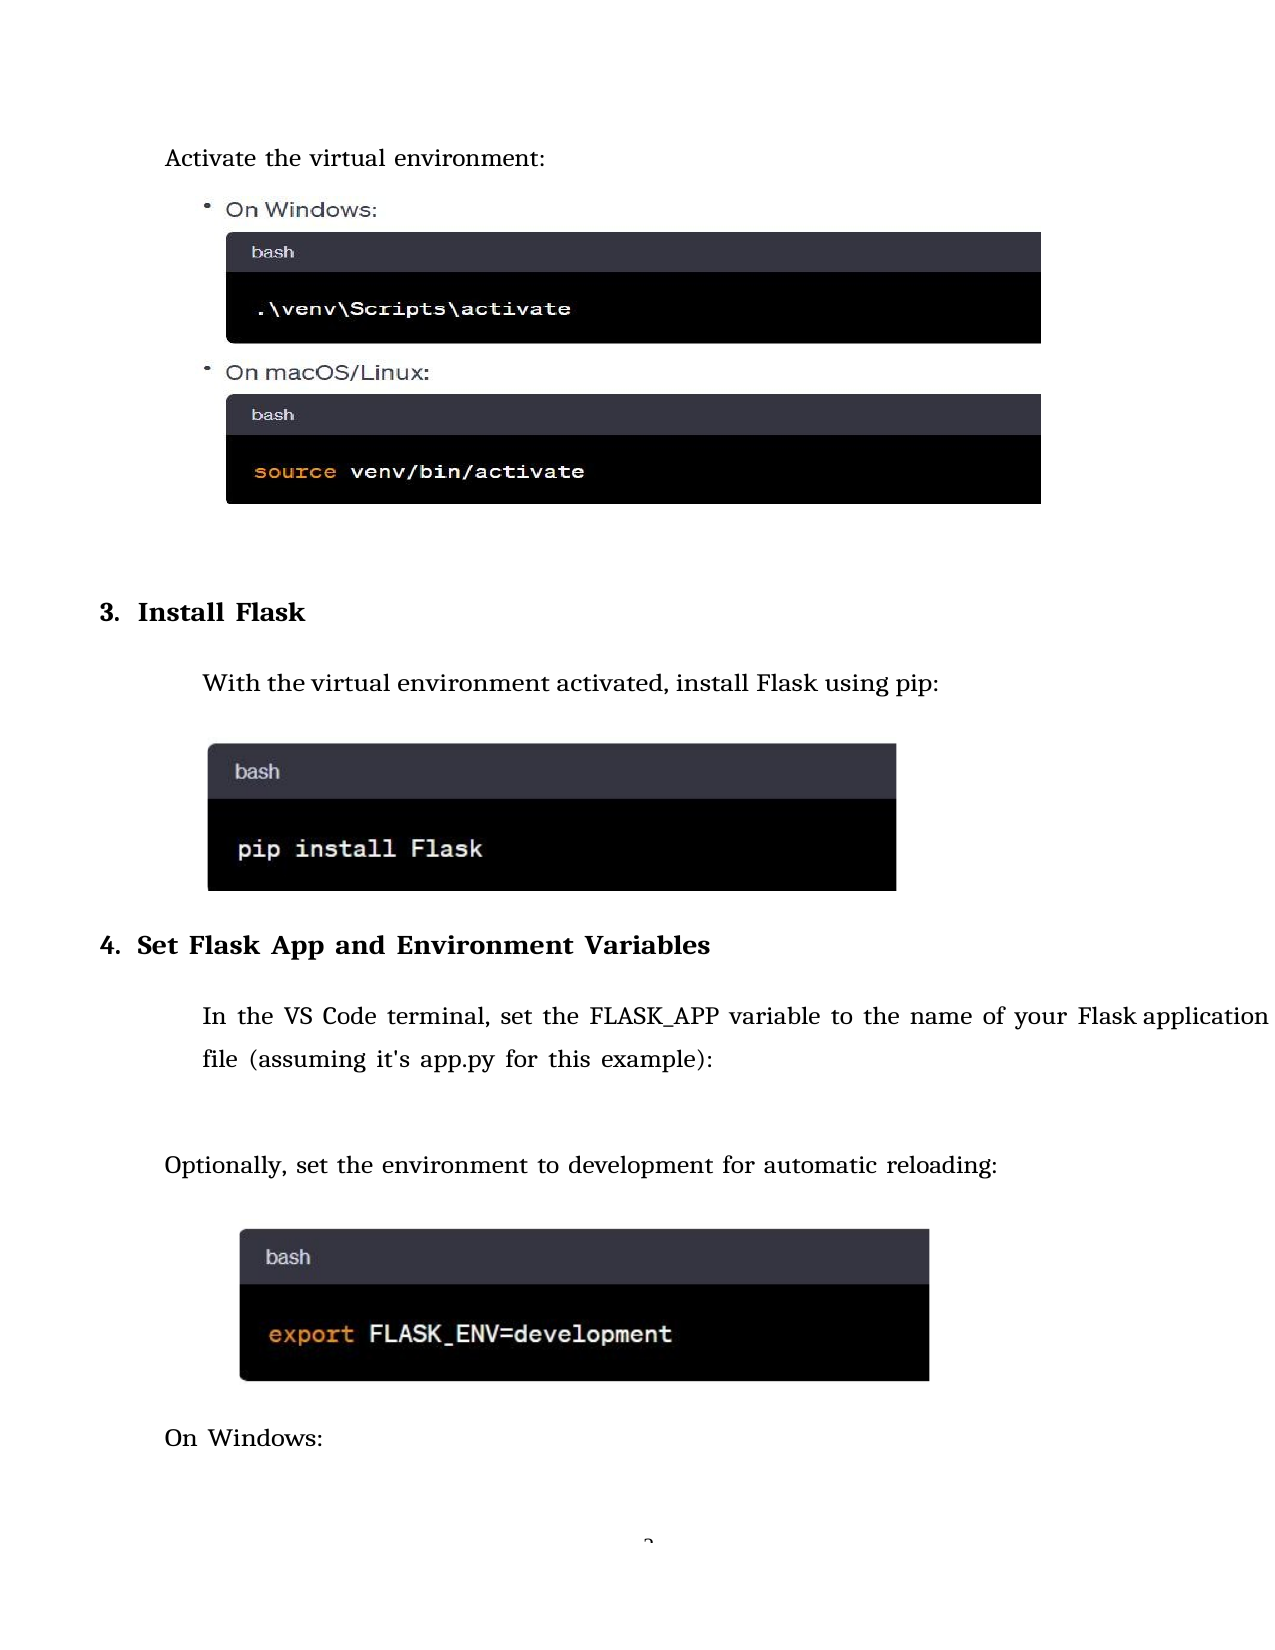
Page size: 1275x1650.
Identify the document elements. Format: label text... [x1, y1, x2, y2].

picture [195, 196, 1041, 504]
subtitle Install Flask [100, 597, 1275, 628]
text Activate the virtual environment: [164, 144, 1275, 173]
subtitle Set Flask App and Environment Variables [100, 930, 1275, 961]
text On Windows: [164, 1424, 1275, 1453]
text In the VS Code terminal, set the FLASK_APP variable to the name of your Flask application file (assuming it's app.py for this example): [202, 1002, 1275, 1073]
picture [207, 737, 897, 891]
text With the virtual environment activated, install Flask using pip: [202, 669, 1275, 697]
picture [239, 1219, 930, 1385]
text Optionally, set the environment to development for automatic reloading: [164, 1151, 1275, 1180]
